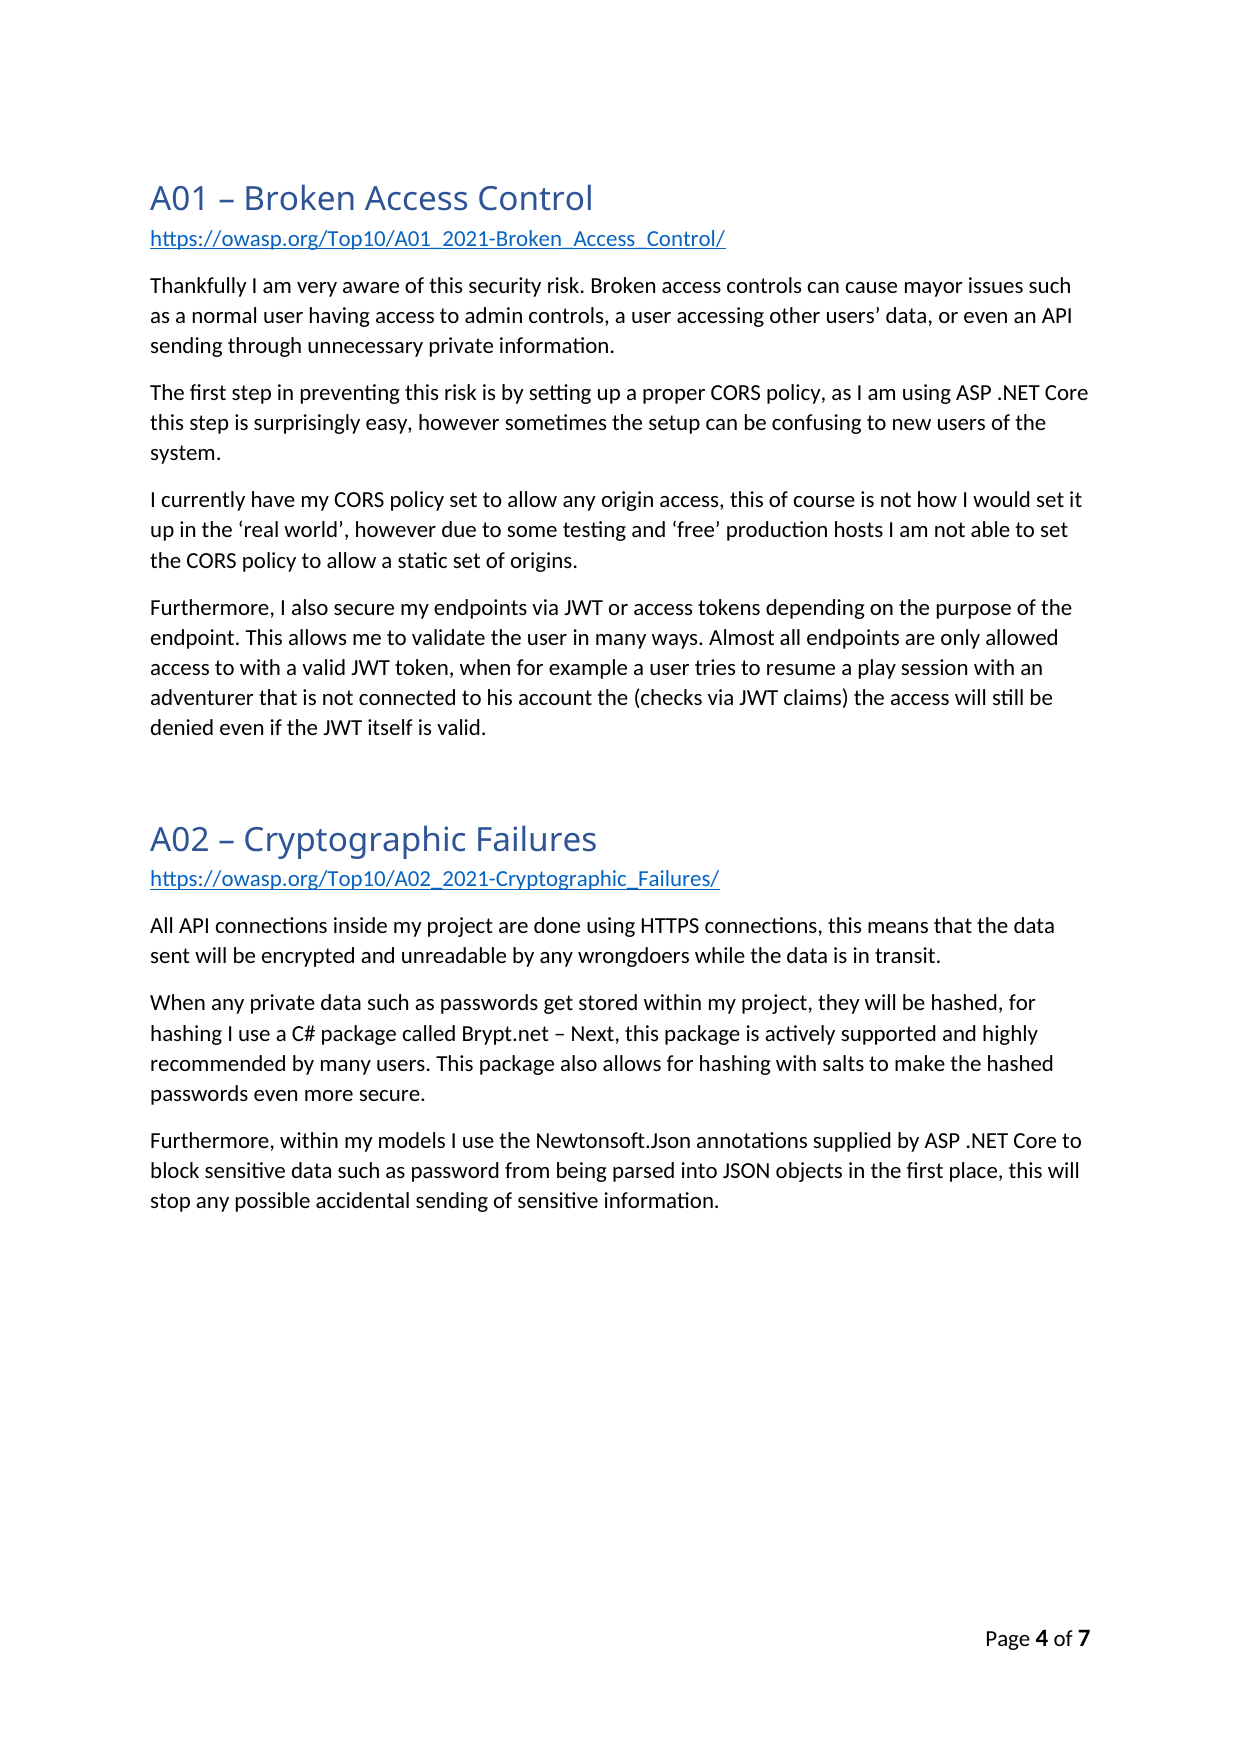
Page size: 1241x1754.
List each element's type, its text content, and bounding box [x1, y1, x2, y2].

text https://owasp.org/Top10/A02_2021-Cryptographic_Failures/ [150, 864, 1090, 893]
text When any private data such as passwords get stored within my project, they will be hashed, for hashing I use a C# package called Brypt.net – Next, this package is actively supported and highly recommended by many users. This package also allows for hashing with salts to make the hashed passwords even more secure. [150, 988, 1090, 1107]
text Furthermore, I also secure my endpoints via JWT or access tokens depending on the purpose of the endpoint. This allows me to validate the user in many ways. Almost all endpoints are only allowed access to with a valid JWT token, when for example a user tries to resume a play session with an adventurer that is not connected to his account the (checks via JWT claims) the access will still be denied even if the JWT itself is valid. [150, 593, 1090, 742]
text https://owasp.org/Top10/A01_2021-Broken_Access_Control/ [150, 224, 1090, 252]
text Furthermore, within my models I use the Newtonsoft.Json annotations supplied by ASP .NET Core to block sensitive data such as password from being parsed into JSON objects in the first place, this will stop any possible accidental sending of sensitive information. [150, 1126, 1090, 1214]
text All API connections inside my project are done using HTTPS connections, this means that the data sent will be encrypted and unreadable by any wrongdoers while the data is in transit. [150, 911, 1090, 970]
subtitle A02 – Cryptographic Failures [150, 816, 1090, 861]
text The first step in preventing this risk is by setting up a proper CORS policy, as I am using ASP .NET Core this step is surprisingly easy, however sometimes the setup can be confusing to new users of the system. [150, 378, 1090, 467]
subtitle A01 – Broken Access Control [150, 175, 1090, 220]
text Thankfully I am very aware of this security risk. Broken access controls can cause mayor issues such as a normal user having access to admin controls, a user accessing other users’ data, or even an API sending through unnecessary private information. [150, 271, 1090, 359]
text I currently have my CORS policy set to allow any origin access, this of course is not how I would set it up in the ‘real world’, however due to some testing and ‘free’ production hosts I am not able to set the CORS policy to allow a static set of origins. [150, 485, 1090, 574]
